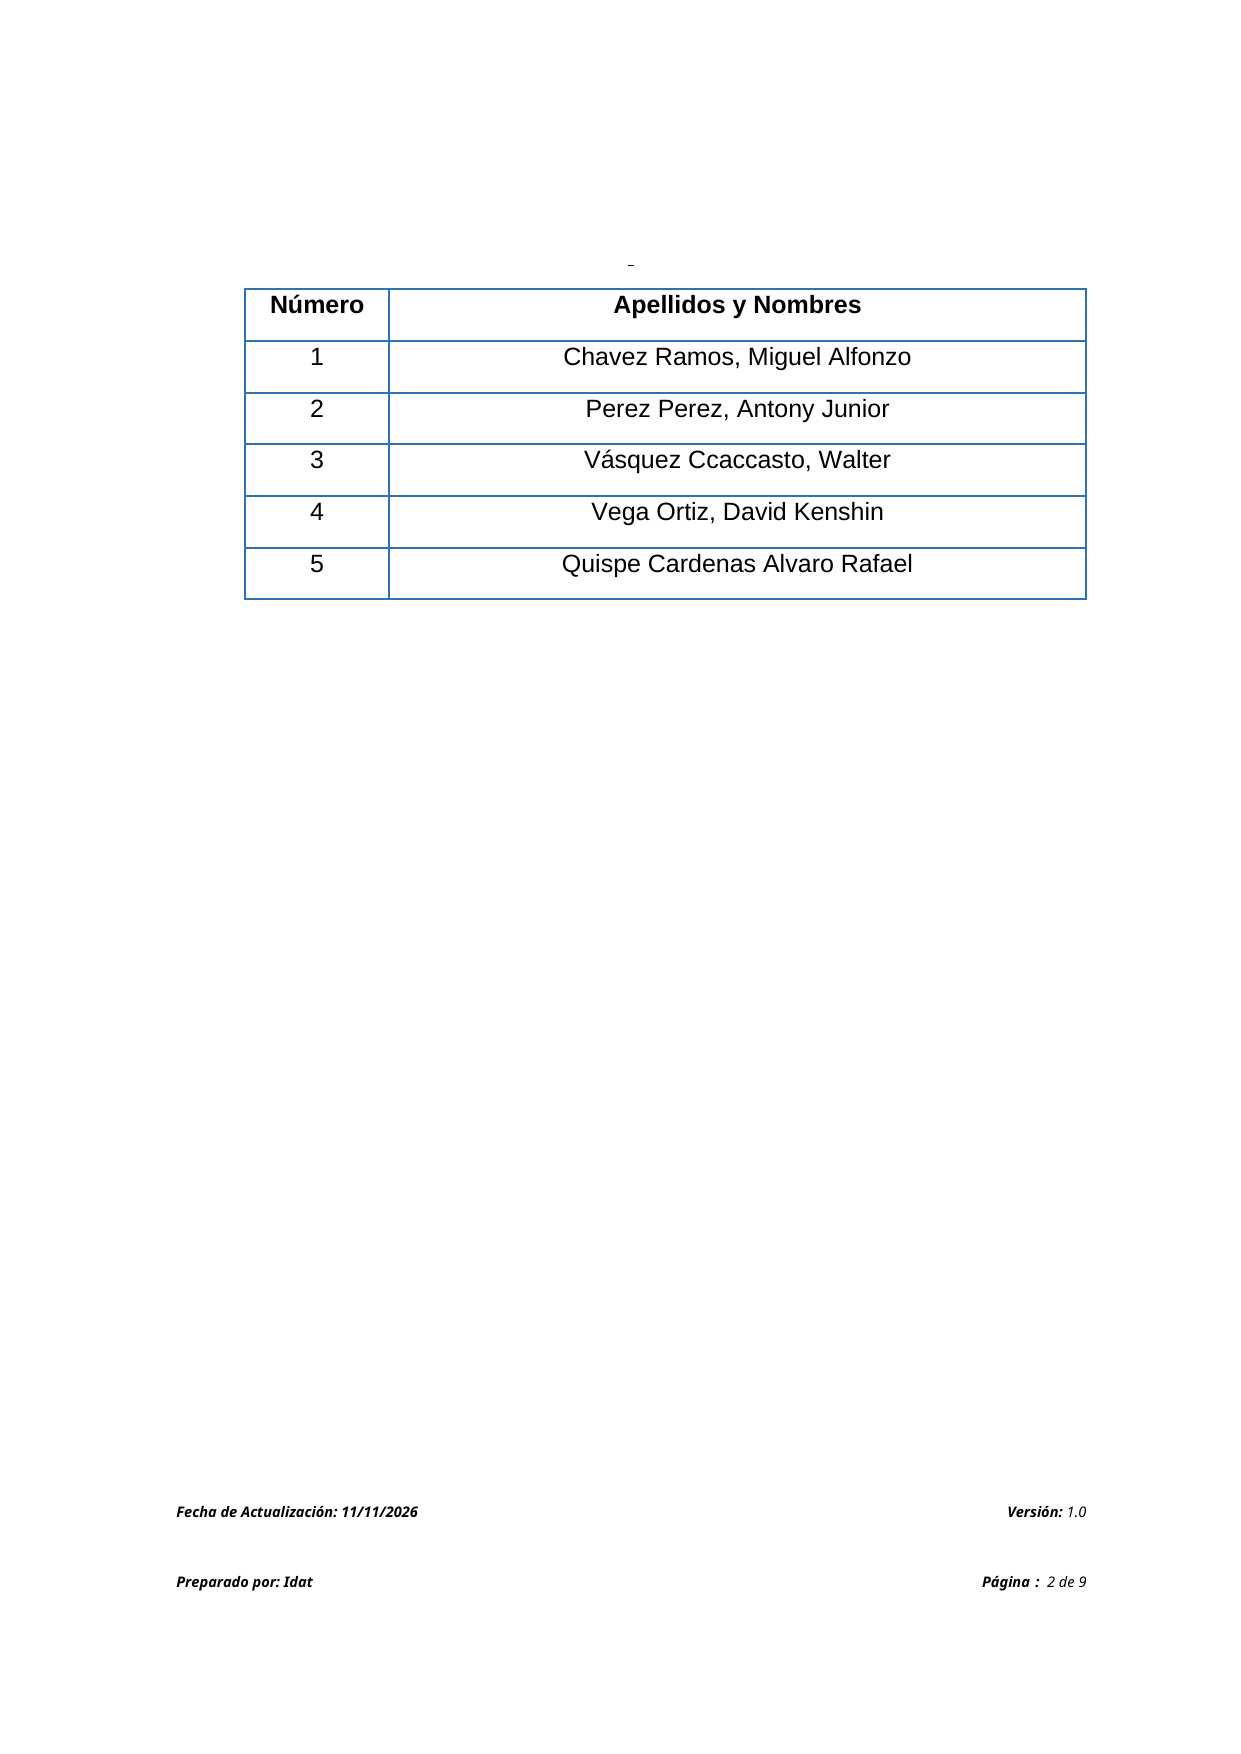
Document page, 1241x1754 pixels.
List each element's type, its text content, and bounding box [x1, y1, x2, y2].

table_cell 5 [246, 549, 388, 598]
table_cell Quispe Cardenas Alvaro Rafael [390, 549, 1085, 598]
table_cell Chavez Ramos, Miguel Alfonzo [390, 342, 1085, 392]
table_cell 4 [246, 497, 388, 547]
table_header Número [246, 290, 388, 340]
table_cell Vega Ortiz, David Kenshin [390, 497, 1085, 547]
table_cell Perez Perez, Antony Junior [390, 394, 1085, 443]
table_cell 2 [246, 394, 388, 443]
table_cell 1 [246, 342, 388, 392]
table_cell 3 [246, 445, 388, 495]
table_cell Vásquez Ccaccasto, Walter [390, 445, 1085, 495]
table_header Apellidos y Nombres [390, 290, 1085, 340]
